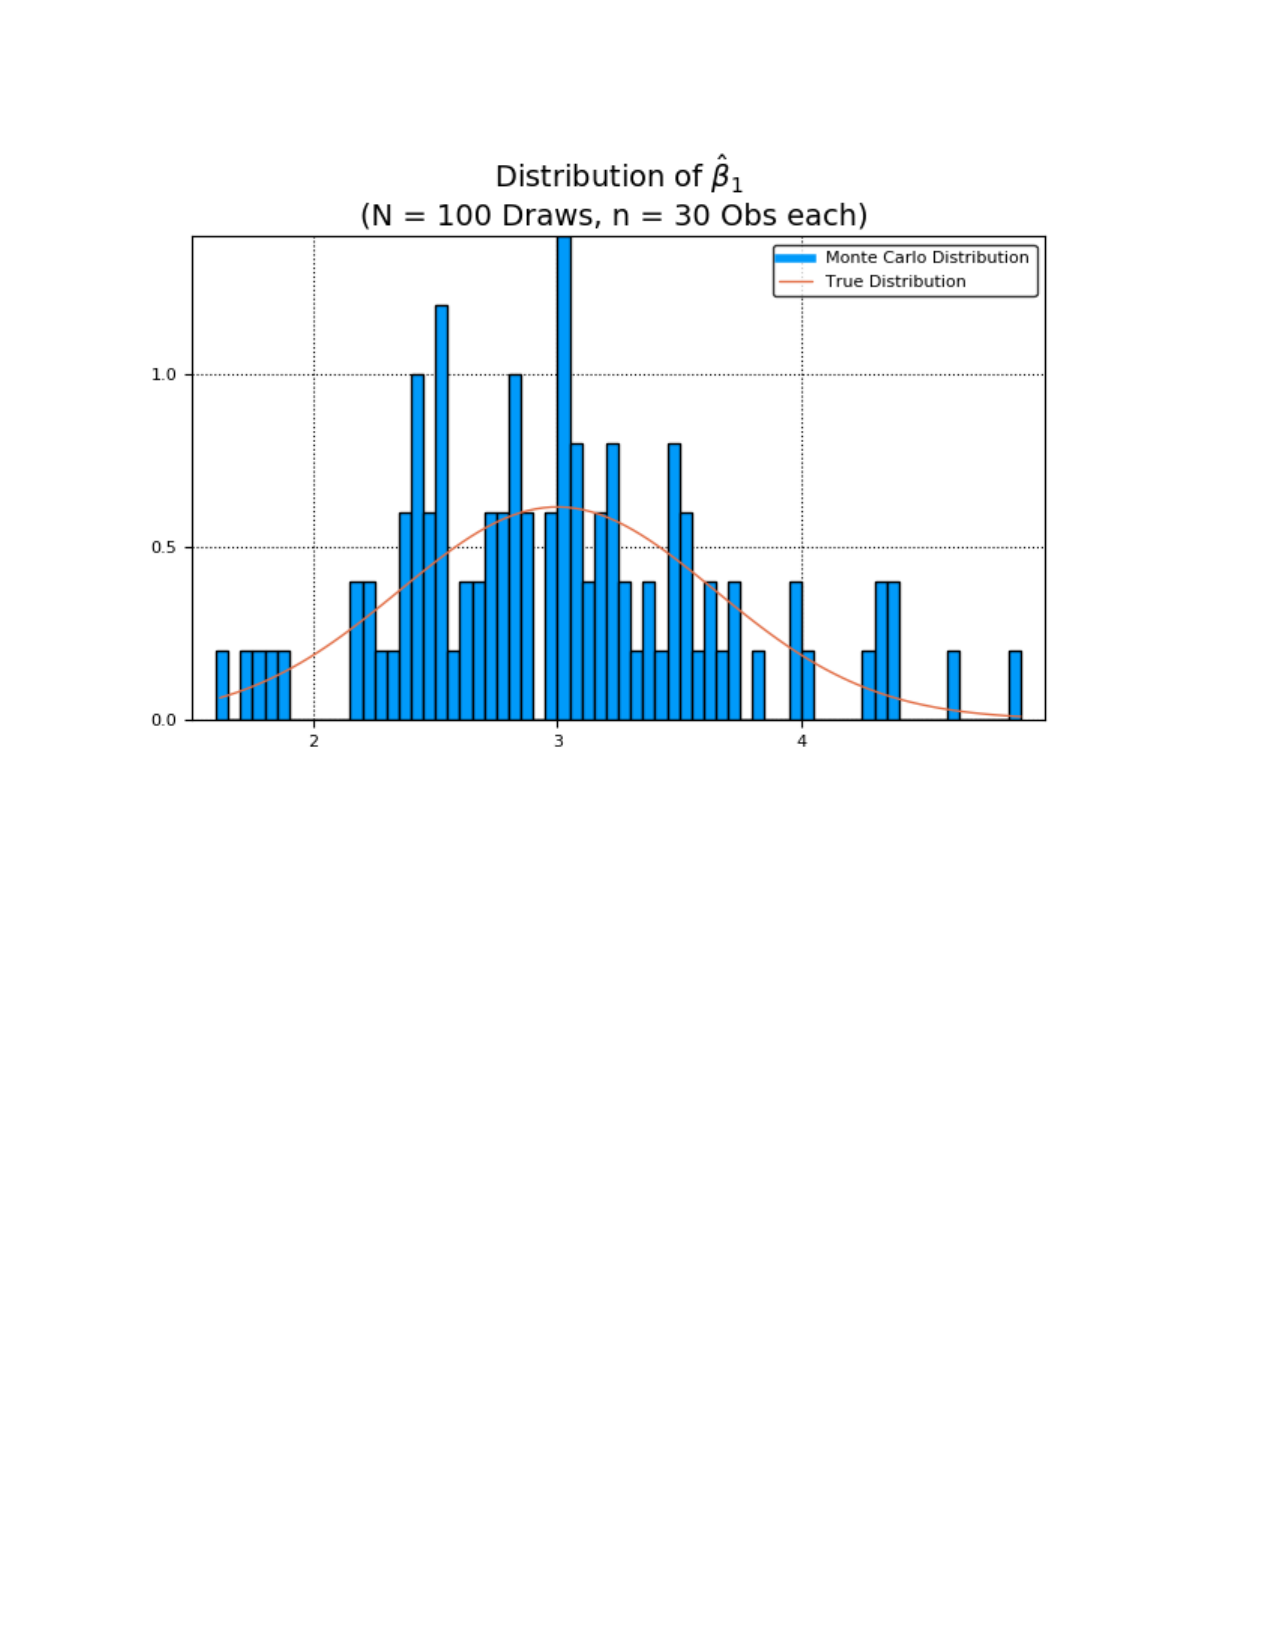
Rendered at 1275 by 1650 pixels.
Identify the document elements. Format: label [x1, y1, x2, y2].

picture [150, 150, 1050, 750]
